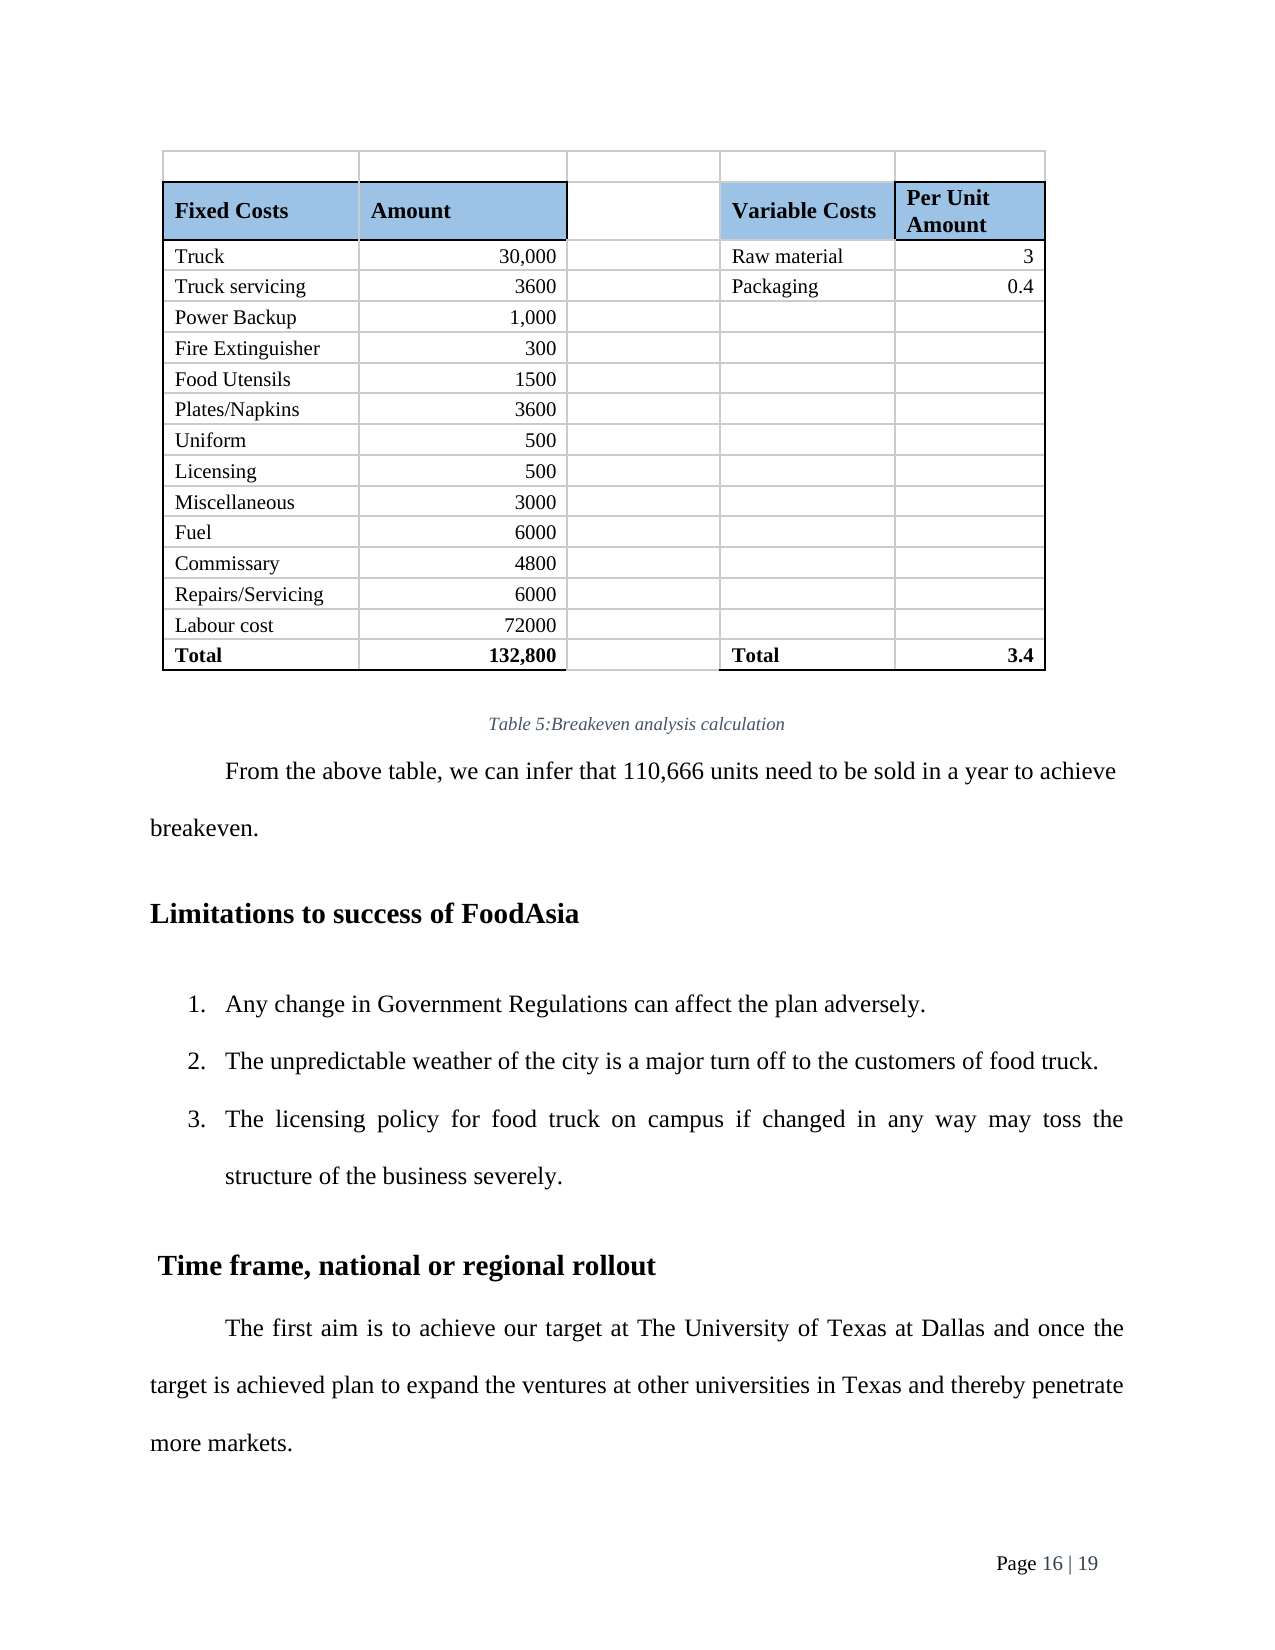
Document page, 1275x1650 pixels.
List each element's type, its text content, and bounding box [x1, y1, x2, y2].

table_cell 3.4 [896, 640, 1044, 669]
table_cell 1500 [360, 364, 566, 392]
table_cell [896, 152, 1044, 181]
table_cell [896, 610, 1044, 638]
table_cell 72000 [360, 610, 566, 638]
table_cell Power Backup [164, 302, 358, 331]
table_cell [568, 456, 719, 484]
table_cell 3 [896, 241, 1044, 269]
subtitle Limitations to success of FoodAsia [150, 896, 1125, 929]
table_cell 6000 [360, 579, 566, 607]
table_cell Raw material [721, 241, 894, 269]
table_cell 500 [360, 425, 566, 454]
table_cell 3000 [360, 487, 566, 515]
table_cell [721, 487, 894, 515]
table_cell [721, 548, 894, 577]
table_cell [568, 487, 719, 515]
table_cell Per Unit Amount [896, 183, 1044, 239]
table_cell Repairs/Servicing [164, 579, 358, 607]
table_cell [568, 241, 719, 269]
table_cell [721, 333, 894, 362]
table_cell [568, 394, 719, 423]
table_cell Labour cost [164, 610, 358, 638]
table_cell Uniform [164, 425, 358, 454]
table_cell Amount [360, 183, 566, 239]
table_cell 500 [360, 456, 566, 484]
table_cell [896, 517, 1044, 546]
table_cell Truck [164, 241, 358, 269]
table_cell Plates/Napkins [164, 394, 358, 423]
table_cell [568, 548, 719, 577]
table_cell [896, 487, 1044, 515]
table_cell [360, 152, 566, 181]
table_cell [896, 302, 1044, 331]
table_cell 132,800 [360, 640, 566, 669]
table_cell 0.4 [896, 271, 1044, 300]
table_cell 4800 [360, 548, 566, 577]
list The unpredictable weather of the city is a major turn off to the customers of food truck. [187, 1046, 1125, 1075]
table_cell [721, 517, 894, 546]
text The first aim is to achieve our target at The University of Texas at Dallas and once the target is achieved plan to expand the ventures at other universities in Texas and thereby penetrate more markets. [150, 1313, 1125, 1457]
table_cell [721, 364, 894, 392]
table_cell Fixed Costs [164, 183, 358, 239]
table_cell [164, 152, 358, 181]
table_cell Food Utensils [164, 364, 358, 392]
table_cell [721, 610, 894, 638]
table_cell [721, 394, 894, 423]
table_cell [721, 302, 894, 331]
table_cell Truck servicing [164, 271, 358, 300]
table_cell 3600 [360, 394, 566, 423]
table_cell [568, 579, 719, 607]
table_cell [568, 271, 719, 300]
table_cell [896, 548, 1044, 577]
table_cell 1,000 [360, 302, 566, 331]
table_cell [896, 456, 1044, 484]
table_cell [721, 152, 894, 181]
table_cell [568, 517, 719, 546]
table_cell [568, 183, 719, 239]
table_cell 300 [360, 333, 566, 362]
table_cell [721, 456, 894, 484]
table_cell [896, 579, 1044, 607]
table_cell [568, 640, 719, 669]
list The licensing policy for food truck on campus if changed in any way may toss the structure of the business severely. [187, 1104, 1125, 1190]
table_cell [568, 364, 719, 392]
text From the above table, we can infer that 110,666 units need to be sold in a year to achieve breakeven. [150, 756, 1125, 842]
table_cell Licensing [164, 456, 358, 484]
table_cell Packaging [721, 271, 894, 300]
table_cell Fuel [164, 517, 358, 546]
table_cell Commissary [164, 548, 358, 577]
table_cell [896, 333, 1044, 362]
table_cell [896, 364, 1044, 392]
table_cell [568, 152, 719, 181]
table_cell [721, 579, 894, 607]
table_cell 6000 [360, 517, 566, 546]
table_cell Total [164, 640, 358, 669]
table_cell [721, 425, 894, 454]
table_cell Miscellaneous [164, 487, 358, 515]
table_cell Fire Extinguisher [164, 333, 358, 362]
table_cell [568, 302, 719, 331]
table_cell Variable Costs [721, 183, 894, 239]
subtitle Time frame, national or regional rollout [150, 1248, 1125, 1281]
table_cell Total [721, 640, 894, 669]
table_cell [568, 610, 719, 638]
table_cell [896, 425, 1044, 454]
table_cell [568, 425, 719, 454]
table_cell 3600 [360, 271, 566, 300]
table_cell 30,000 [360, 241, 566, 269]
table_cell [896, 394, 1044, 423]
list Any change in Government Regulations can affect the plan adversely. [187, 989, 1125, 1017]
table_cell [568, 333, 719, 362]
